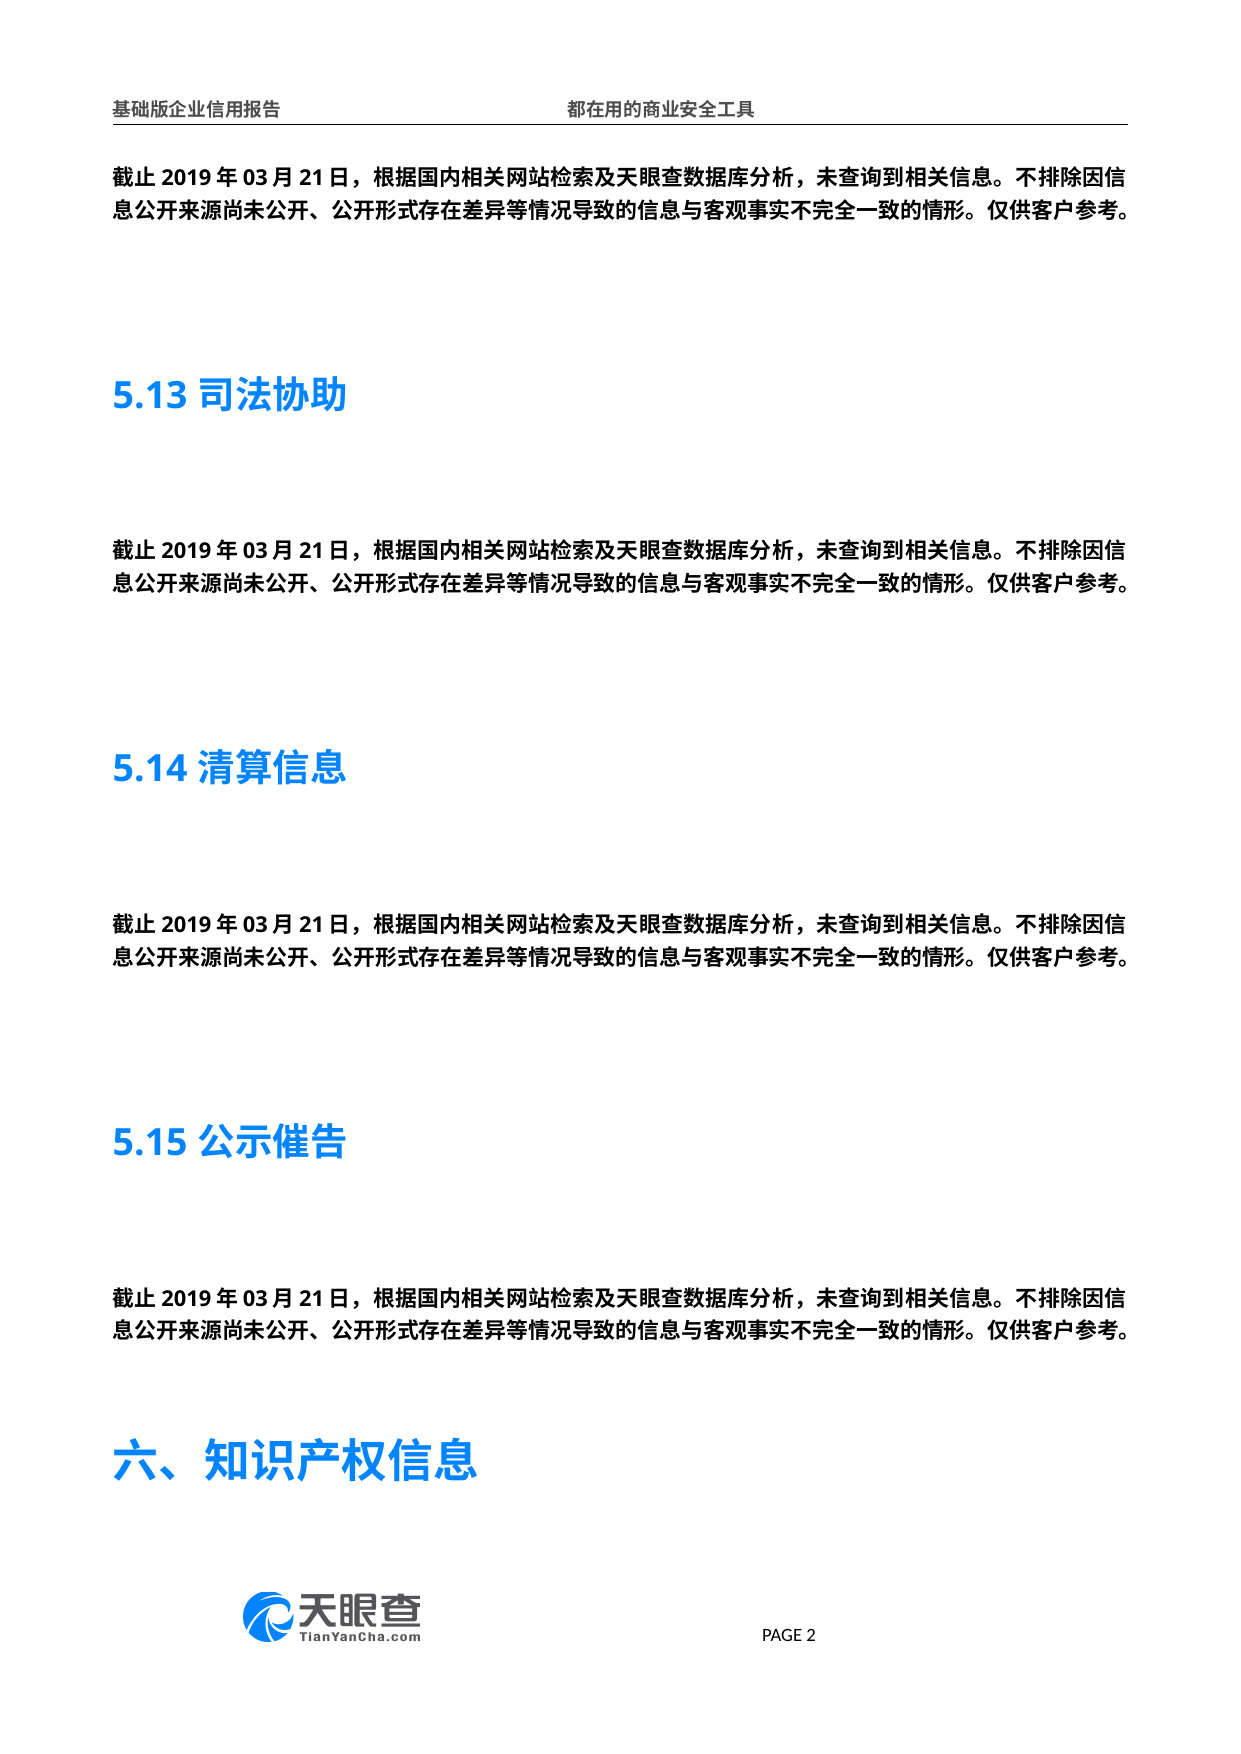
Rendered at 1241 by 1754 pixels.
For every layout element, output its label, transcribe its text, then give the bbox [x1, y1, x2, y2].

text 5.15 公示催告 [112, 1106, 1128, 1171]
text 六、知识产权信息 [112, 1409, 1128, 1506]
text 截止2019年03月21日，根据国内相关网站检索及天眼查数据库分析，未查询到相关信息。不排除因信息公开来源尚未公开、公开形式存在差异等情况导致的信息与客观事实不完全一致的情形。仅供客户参考。 [112, 907, 1128, 972]
picture [241, 1592, 420, 1642]
text 5.13 司法协助 [112, 359, 1128, 424]
text 截止2019年03月21日，根据国内相关网站检索及天眼查数据库分析，未查询到相关信息。不排除因信息公开来源尚未公开、公开形式存在差异等情况导致的信息与客观事实不完全一致的情形。仅供客户参考。 [112, 1280, 1128, 1345]
text 截止2019年03月21日，根据国内相关网站检索及天眼查数据库分析，未查询到相关信息。不排除因信息公开来源尚未公开、公开形式存在差异等情况导致的信息与客观事实不完全一致的情形。仅供客户参考。 [112, 160, 1128, 225]
text 截止2019年03月21日，根据国内相关网站检索及天眼查数据库分析，未查询到相关信息。不排除因信息公开来源尚未公开、公开形式存在差异等情况导致的信息与客观事实不完全一致的情形。仅供客户参考。 [112, 533, 1128, 598]
text 5.14 清算信息 [112, 733, 1128, 798]
